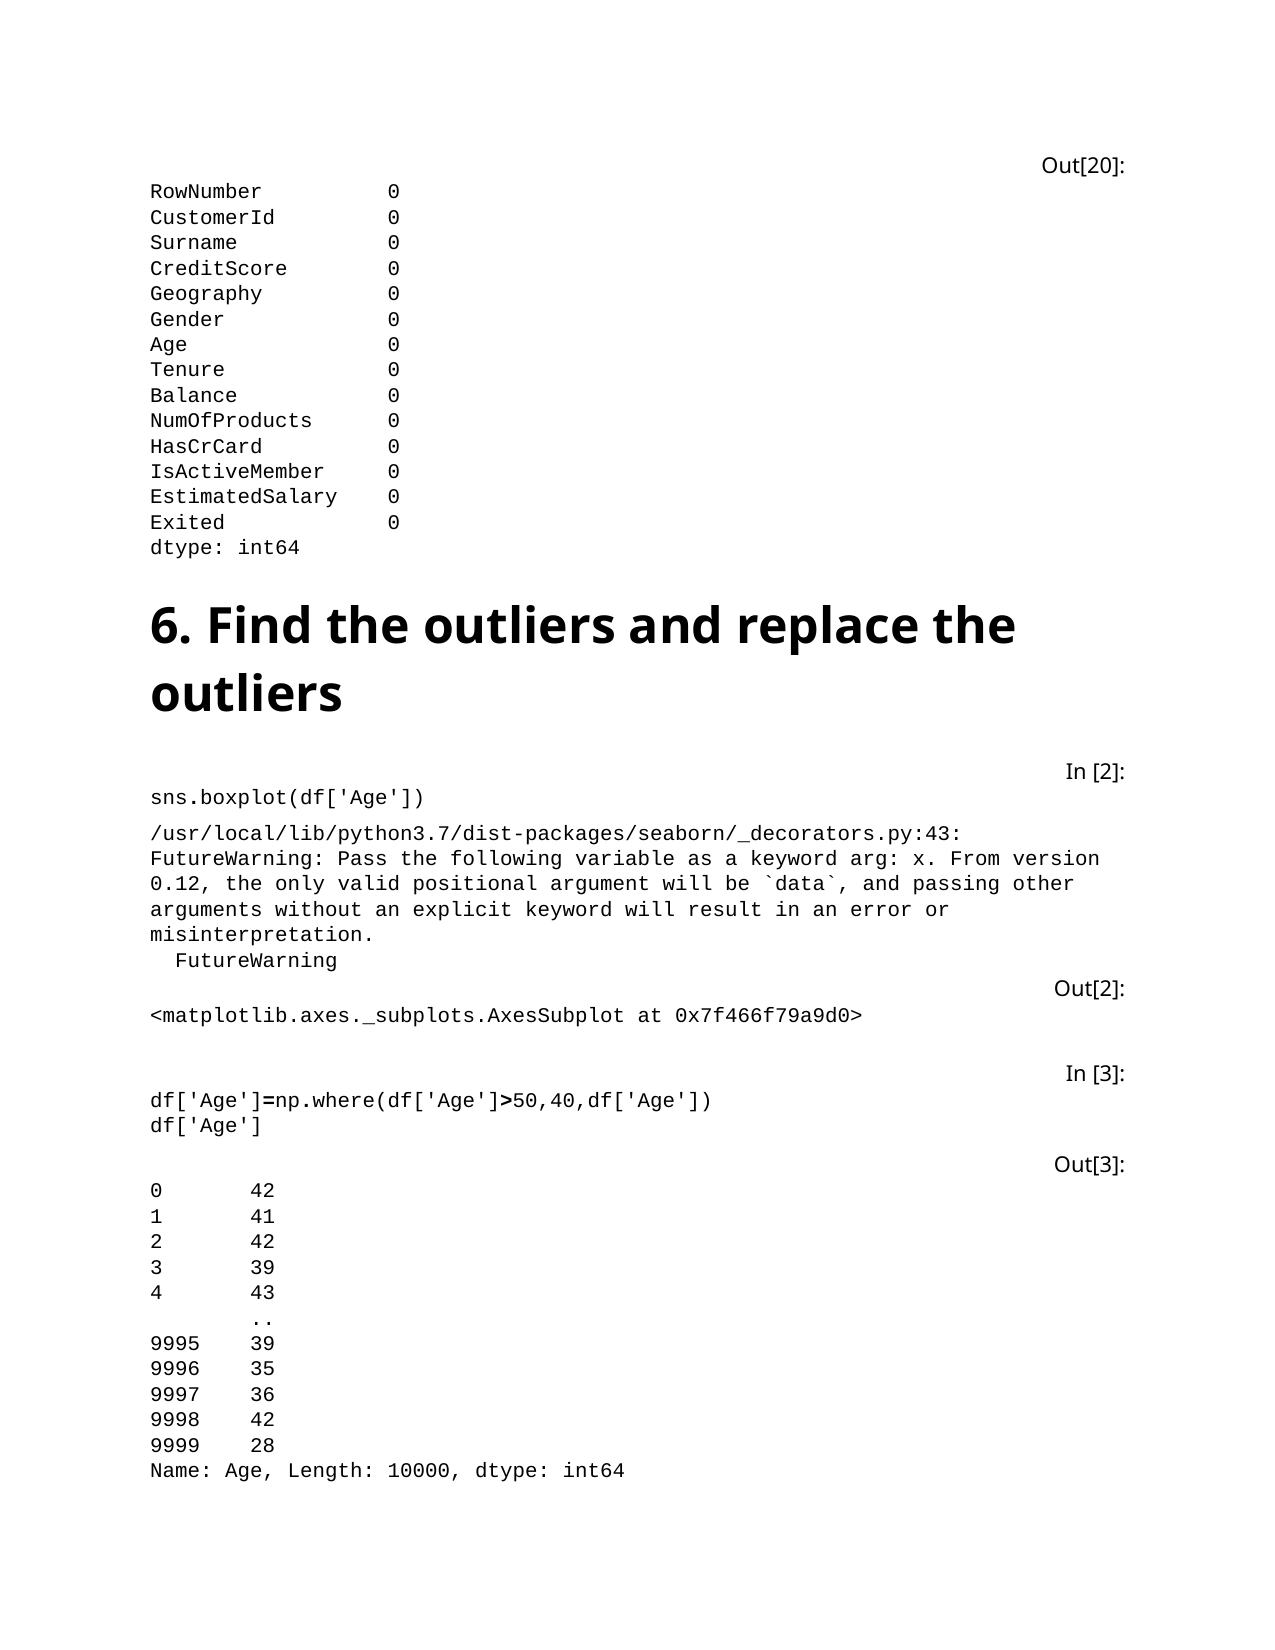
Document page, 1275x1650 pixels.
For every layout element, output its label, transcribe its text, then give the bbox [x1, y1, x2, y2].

text 9996 35 [150, 1357, 1125, 1382]
text NumOfProducts 0 [150, 408, 1125, 434]
text In [3]: [150, 1058, 1125, 1088]
text CustomerId 0 [150, 205, 1125, 231]
text dtype: int64 [150, 536, 1125, 561]
text 9995 39 [150, 1331, 1125, 1357]
text 9998 42 [150, 1407, 1125, 1433]
text RowNumber 0 [150, 180, 1125, 205]
text CreditScore 0 [150, 256, 1125, 281]
text Surname 0 [150, 231, 1125, 256]
text df['Age'] [150, 1113, 1125, 1139]
text FutureWarning [150, 948, 1125, 973]
text 0 42 [150, 1179, 1125, 1204]
text <matplotlib.axes._subplots.AxesSubplot at 0x7f466f79a9d0> [150, 1003, 1125, 1028]
text .. [150, 1306, 1125, 1331]
text 4 43 [150, 1280, 1125, 1306]
text Out[20]: [150, 150, 1125, 180]
text Gender 0 [150, 307, 1125, 332]
text /usr/local/lib/python3.7/dist-packages/seaborn/_decorators.py:43: FutureWarning: Pass the following variable as a keyword arg: x. From version 0.12, the only valid positional argument will be `data`, and passing other arguments without an explicit keyword will result in an error or misinterpretation. [150, 821, 1125, 948]
text IsActiveMember 0 [150, 459, 1125, 485]
text 9997 36 [150, 1382, 1125, 1407]
text 3 39 [150, 1255, 1125, 1280]
text Name: Age, Length: 10000, dtype: int64 [150, 1458, 1125, 1484]
text EstimatedSalary 0 [150, 485, 1125, 510]
text 1 41 [150, 1204, 1125, 1229]
text Exited 0 [150, 510, 1125, 536]
text In [2]: [150, 756, 1125, 785]
text 2 42 [150, 1229, 1125, 1255]
text Tenure 0 [150, 358, 1125, 383]
text df['Age']=np.where(df['Age']>50,40,df['Age']) [150, 1088, 1125, 1113]
text sns.boxplot(df['Age']) [150, 785, 1125, 811]
text Out[3]: [150, 1149, 1125, 1179]
text 9999 28 [150, 1433, 1125, 1458]
text HasCrCard 0 [150, 434, 1125, 459]
text Geography 0 [150, 281, 1125, 307]
text Age 0 [150, 332, 1125, 358]
text Out[2]: [150, 973, 1125, 1003]
text Balance 0 [150, 383, 1125, 408]
text 6. Find the outliers and replace the outliers [150, 590, 1125, 726]
